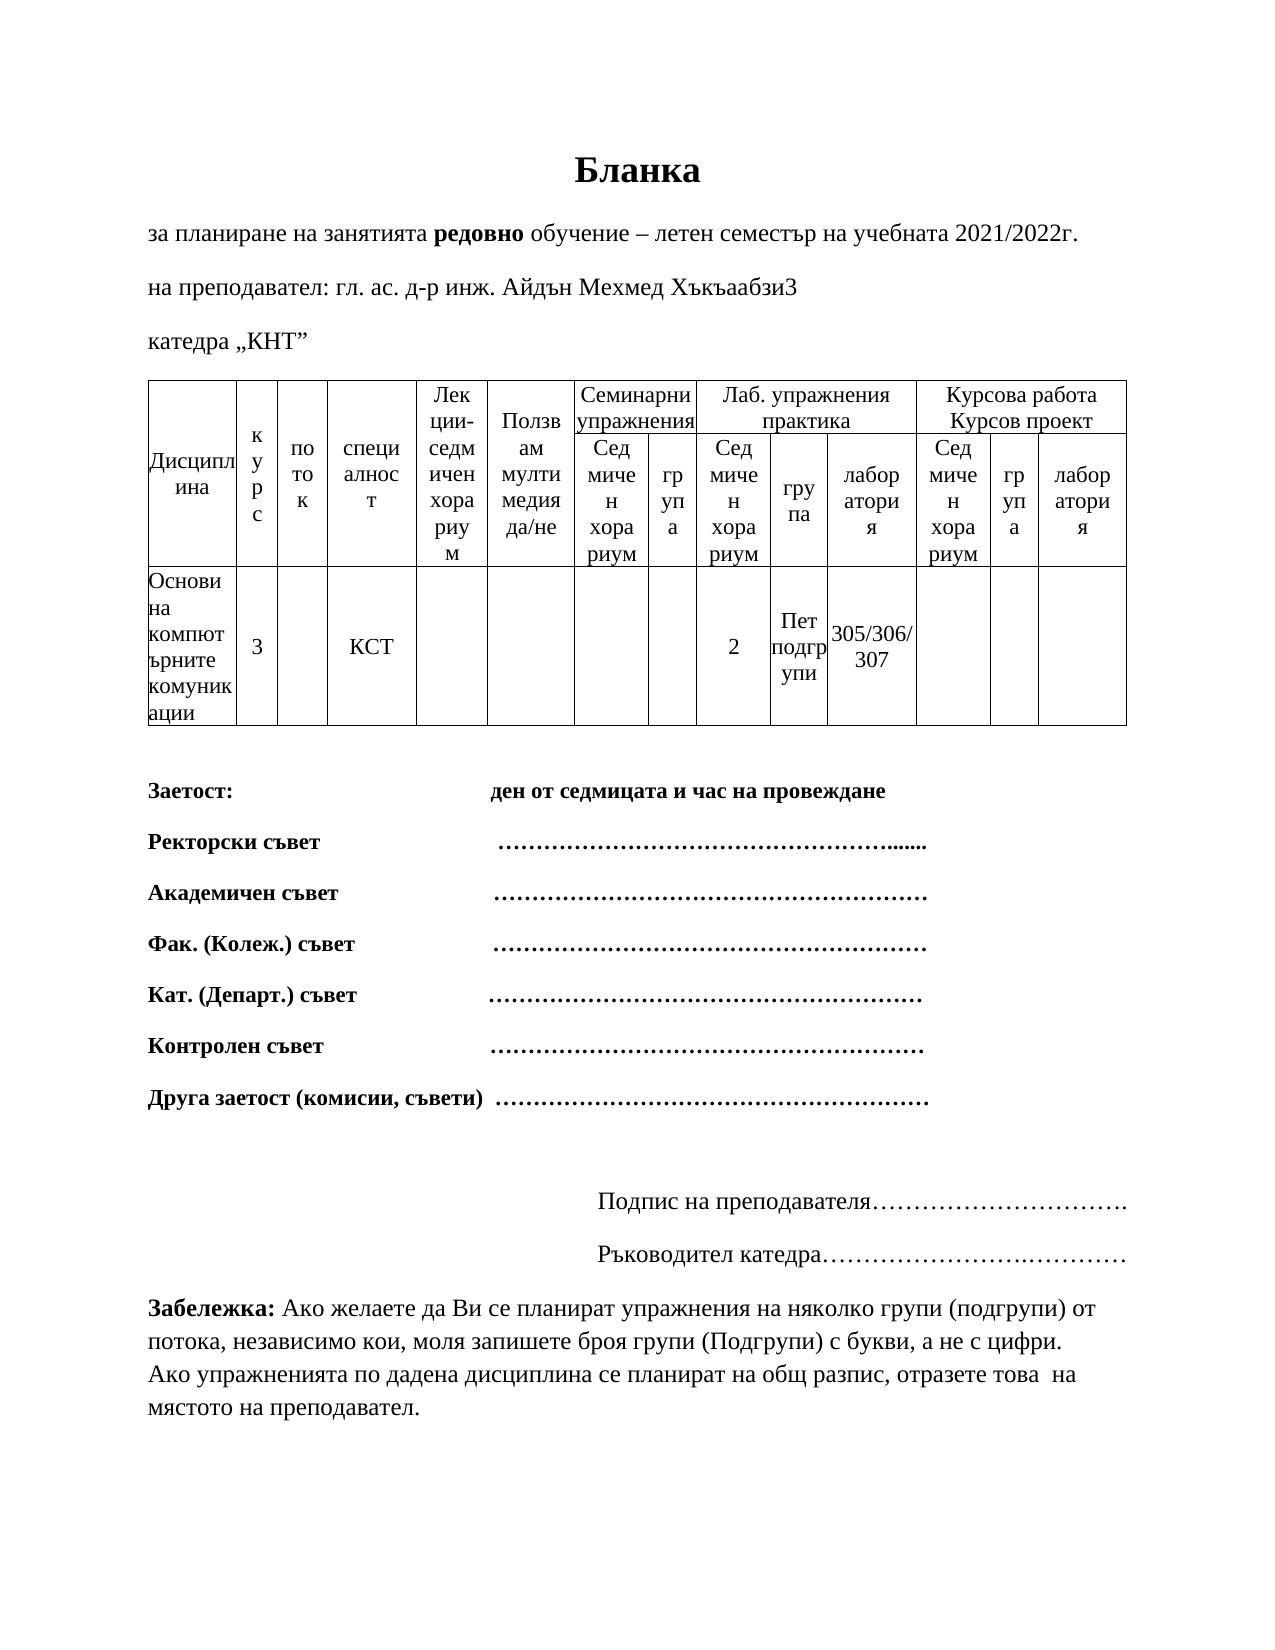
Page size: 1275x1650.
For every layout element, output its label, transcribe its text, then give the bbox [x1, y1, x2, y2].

table_cell Седмичен хорариум [917, 434, 990, 566]
text Фак. (Колеж.) съвет ………………………………………………… [148, 931, 1127, 957]
table_cell Седмичен хорариум [575, 434, 648, 566]
table_cell [917, 567, 990, 725]
table_cell група [649, 434, 696, 566]
table_cell [488, 567, 574, 725]
table_cell [278, 567, 327, 725]
text Контролен съвет ………………………………………………… [148, 1033, 1127, 1059]
table_header Семинарни упражнения [575, 381, 696, 433]
table_cell Основи на компютърните комуникации [149, 567, 236, 725]
table_header курс [237, 381, 277, 566]
table_cell лаборатория [828, 434, 916, 566]
text катедра „КНТ” [148, 326, 1127, 354]
table_cell [417, 567, 487, 725]
text за планиране на занятията редовно обучение – летен семестър на учебната 2021/2022г. [148, 218, 1127, 247]
table_cell Седмичен хорариум [697, 434, 770, 566]
text Заетост: ден от седмицата и час на провеждане [148, 777, 1127, 804]
text Бланка [148, 148, 1127, 191]
table_cell [1039, 567, 1126, 725]
text Забележка: Ако желаете да Ви се планират упражнения на няколко групи (подгрупи) от потока, независимо кои, моля запишете броя групи (Подгрупи) с букви, а не с цифри. [148, 1293, 1127, 1355]
table_cell КСТ [328, 567, 416, 725]
table_cell Пет подгрупи [771, 567, 827, 725]
text Кат. (Департ.) съвет ………………………………………………… [148, 982, 1127, 1008]
table_header Дисциплина [149, 381, 236, 566]
text Подпис на преподавателя…………………………. [148, 1186, 1127, 1214]
table_header поток [278, 381, 327, 566]
text Ректорски съвет ……………………………………………....... [148, 828, 1127, 855]
table_header специалност [328, 381, 416, 566]
table_cell група [991, 434, 1038, 566]
table_header Лекции- седмичен хорариум [417, 381, 487, 566]
text Академичен съвет ………………………………………………… [148, 879, 1127, 906]
table_cell 3 [237, 567, 277, 725]
text Ръководител катедра…………………….………… [148, 1239, 1127, 1268]
text Ако упражненията по дадена дисциплина се планират на общ разпис, отразете това на мястото на преподавател. [148, 1359, 1127, 1421]
table_cell 305/306/307 [828, 567, 916, 725]
table_cell 2 [697, 567, 770, 725]
text Друга заетост (комисии, съвети) ………………………………………………… [148, 1084, 1127, 1110]
table_cell [575, 567, 648, 725]
text на преподавател: гл. ас. д-р инж. Айдън Мехмед Хъкъaaбзи3 [148, 272, 1127, 301]
table_cell [991, 567, 1038, 725]
table_cell група [771, 434, 827, 566]
table_header Лаб. упражнения практика [697, 381, 916, 433]
table_cell лаборатория [1039, 434, 1126, 566]
table_header Курсова работа Курсов проект [917, 381, 1126, 433]
table_cell [649, 567, 696, 725]
table_header Ползвам мултимедия да/не [488, 381, 574, 566]
